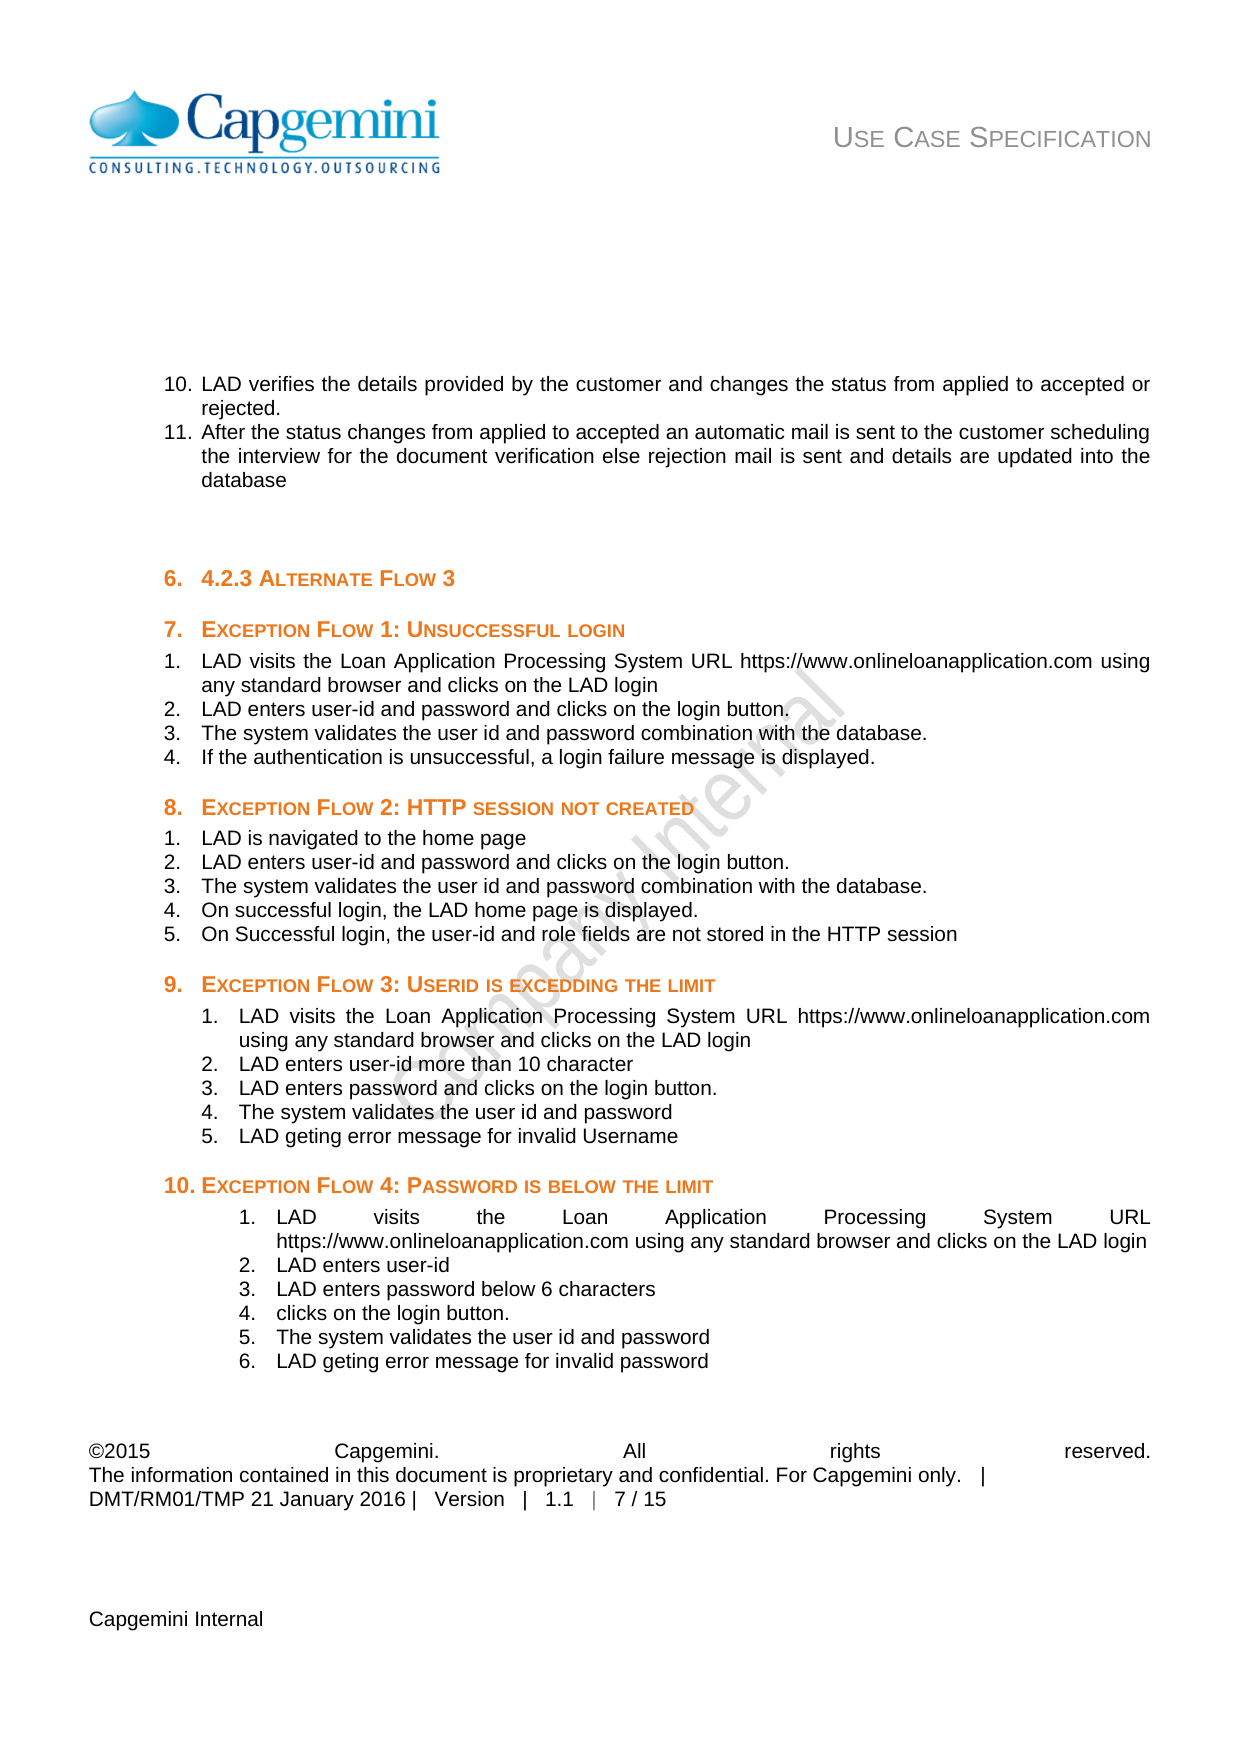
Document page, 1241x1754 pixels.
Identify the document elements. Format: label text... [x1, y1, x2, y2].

picture [87, 89, 443, 177]
list If the authentication is unsuccessful, a login failure message is displayed. [164, 745, 1152, 769]
list The system validates the user id and password [239, 1325, 1152, 1349]
list LAD geting error message for invalid Username [201, 1123, 1152, 1147]
list The system validates the user id and password combination with the database. [164, 721, 1152, 745]
list After the status changes from applied to accepted an automatic mail is sent to the customer scheduling the interview for the document verification else rejection mail is sent and details are updated into the database [164, 420, 1152, 492]
list LAD enters password and clicks on the login button. [201, 1076, 1152, 1099]
list On Successful login, the user-id and role fields are not stored in the HTTP session [164, 922, 1152, 946]
subtitle Exception Flow 2: HTTP session not created [164, 794, 1152, 820]
list LAD verifies the details provided by the customer and changes the status from applied to accepted or rejected. [164, 372, 1152, 420]
list LAD enters user-id [239, 1253, 1152, 1277]
subtitle 4.2.3 Alternate Flow 3 [164, 565, 1152, 591]
list LAD visits the Loan Application Processing System URL https://www.onlineloanapplication.com using any standard browser and clicks on the LAD login [201, 1004, 1152, 1052]
list LAD enters user-id and password and clicks on the login button. [164, 697, 1152, 721]
list LAD visits the Loan Application Processing System URL https://www.onlineloanapplication.com using any standard browser and clicks on the LAD login [164, 649, 1152, 697]
list LAD enters user-id more than 10 character [201, 1052, 1152, 1076]
list On successful login, the LAD home page is displayed. [164, 898, 1152, 922]
list clicks on the login button. [239, 1301, 1152, 1325]
list LAD geting error message for invalid password [239, 1349, 1152, 1373]
subtitle Exception Flow 3: Userid is excedding the limit [164, 971, 1152, 997]
list LAD enters user-id and password and clicks on the login button. [164, 850, 1152, 874]
list LAD enters password below 6 characters [239, 1277, 1152, 1301]
list The system validates the user id and password [201, 1099, 1152, 1123]
list LAD visits the Loan Application Processing System URL https://www.onlineloanapplication.com using any standard browser and clicks on the LAD login [239, 1205, 1152, 1253]
list LAD is navigated to the home page [164, 826, 1152, 850]
list The system validates the user id and password combination with the database. [164, 874, 1152, 898]
subtitle Exception Flow 4: Password is below the limit [164, 1172, 1152, 1199]
subtitle Exception Flow 1: Unsuccessful login [164, 616, 1152, 643]
